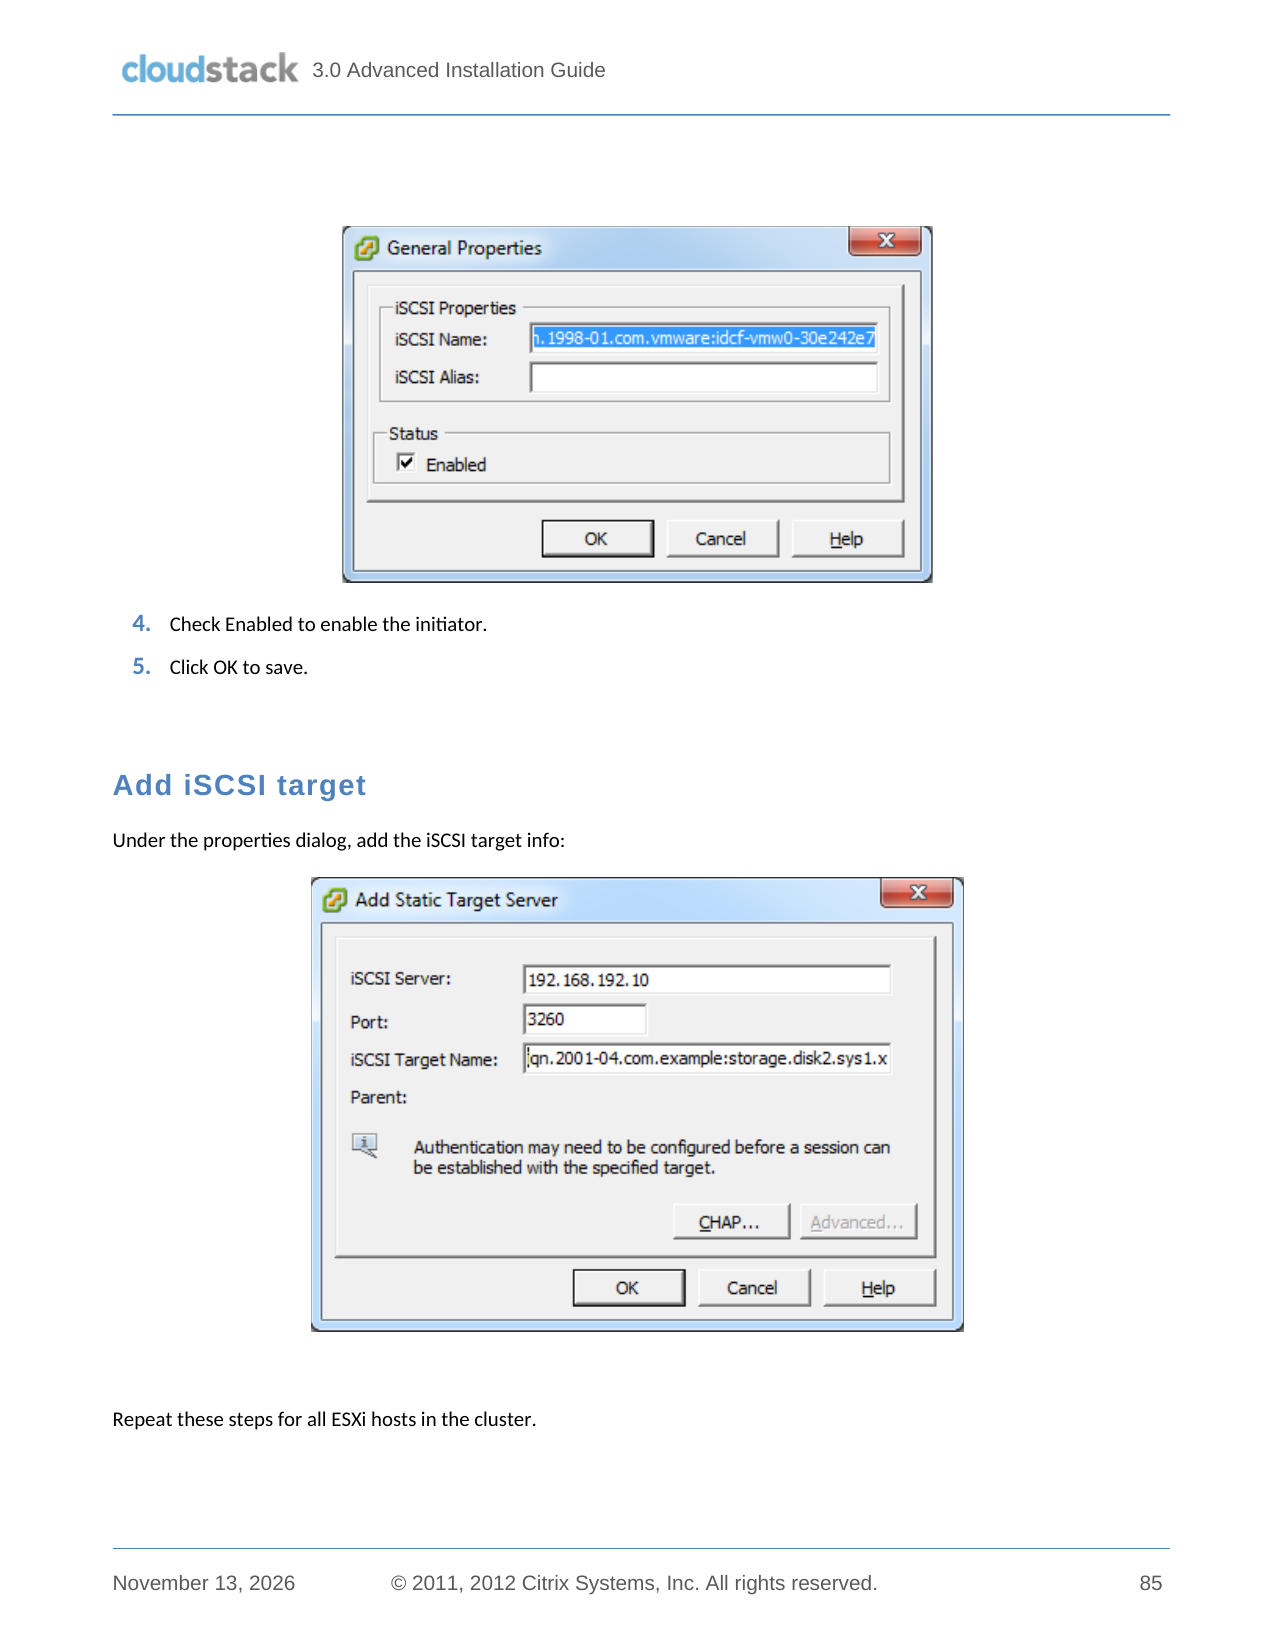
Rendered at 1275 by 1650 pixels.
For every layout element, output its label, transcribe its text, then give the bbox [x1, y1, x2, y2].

picture [311, 877, 964, 1332]
text Under the properties dialog, add the iSCSI target info: [112, 827, 1162, 853]
picture [342, 226, 933, 583]
subtitle Add iSCSI target [112, 768, 1162, 801]
list Click OK to save. [132, 650, 1162, 680]
picture [112, 45, 312, 95]
text Repeat these steps for all ESXi hosts in the cluster. [112, 1406, 1162, 1432]
list Check Enabled to enable the initiator. [132, 607, 1162, 637]
